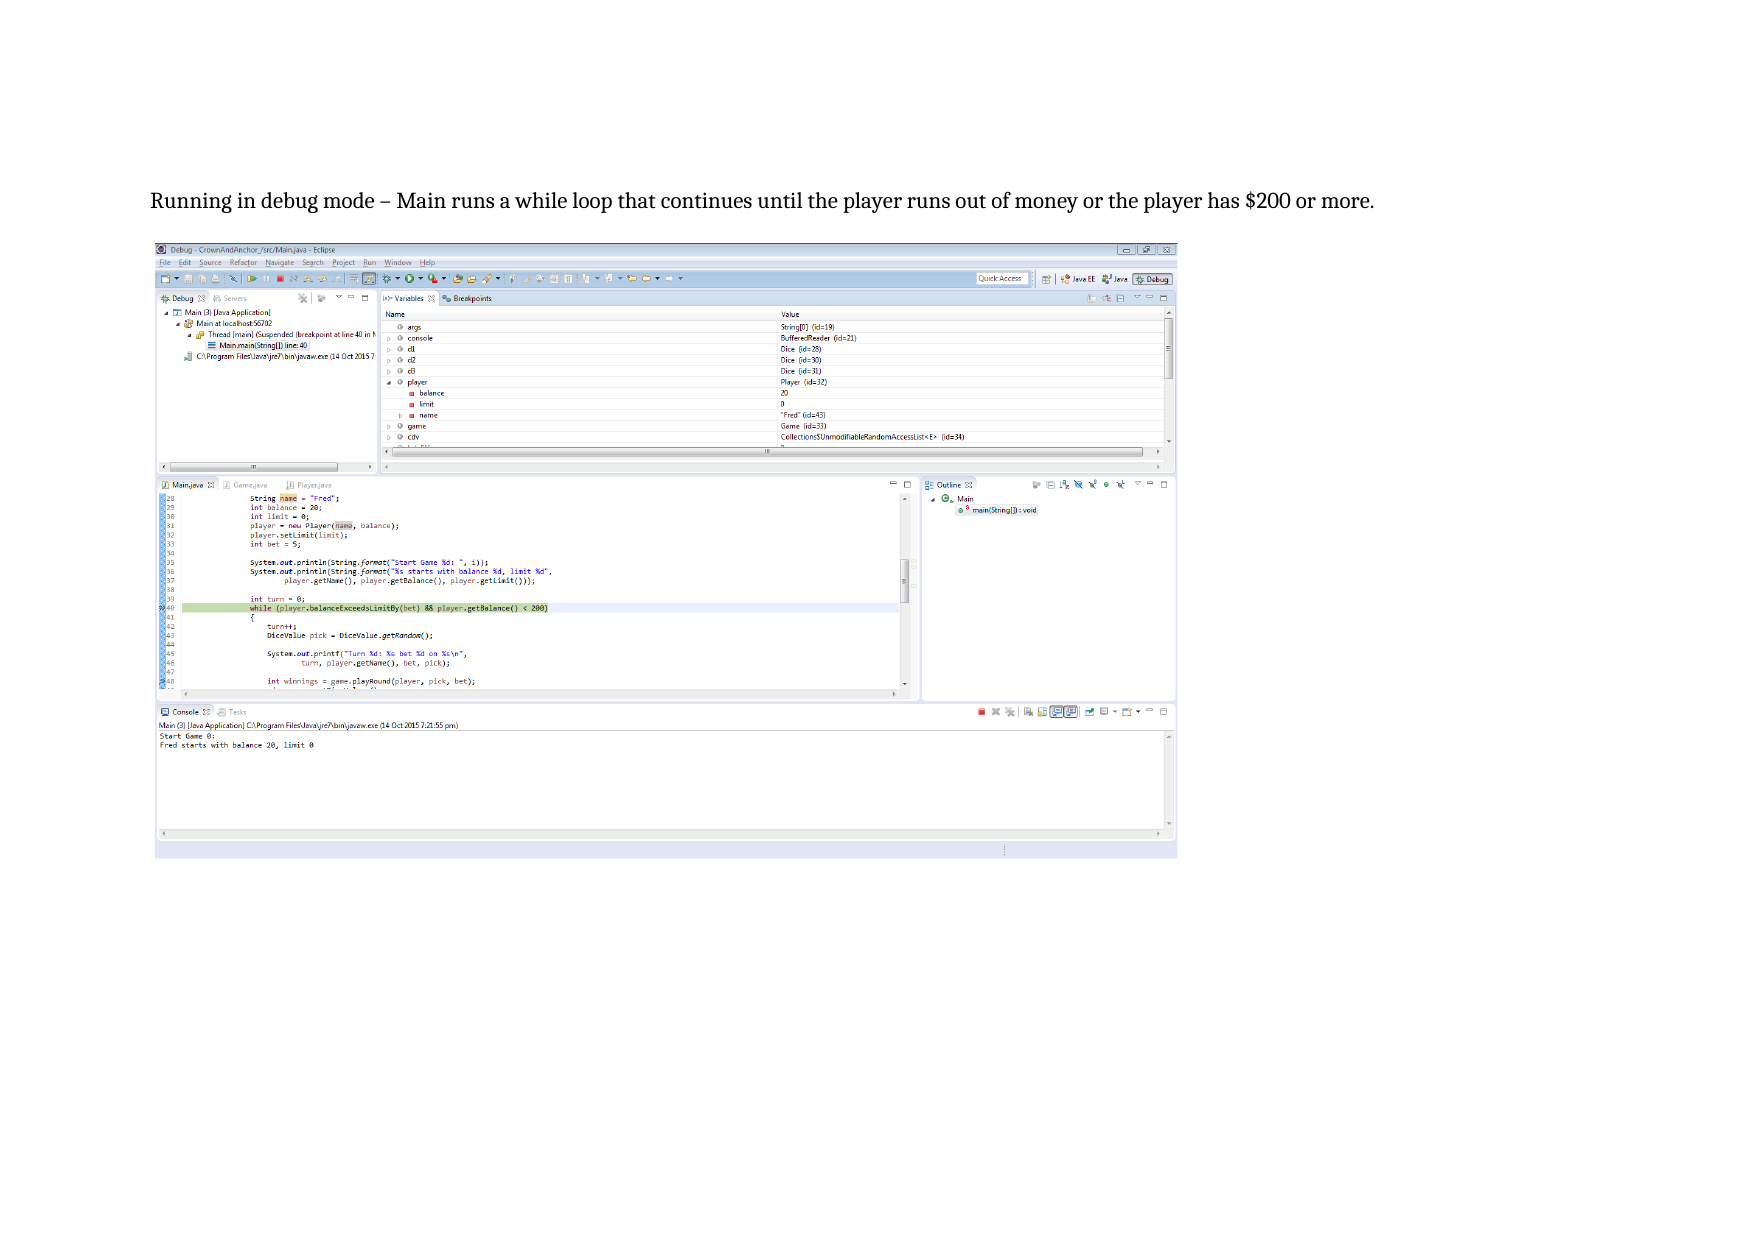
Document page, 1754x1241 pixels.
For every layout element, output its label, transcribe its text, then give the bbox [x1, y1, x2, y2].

text Running in debug mode – Main runs a while loop that continues until the player runs out of money or the player has $200 or more. [150, 187, 1604, 214]
